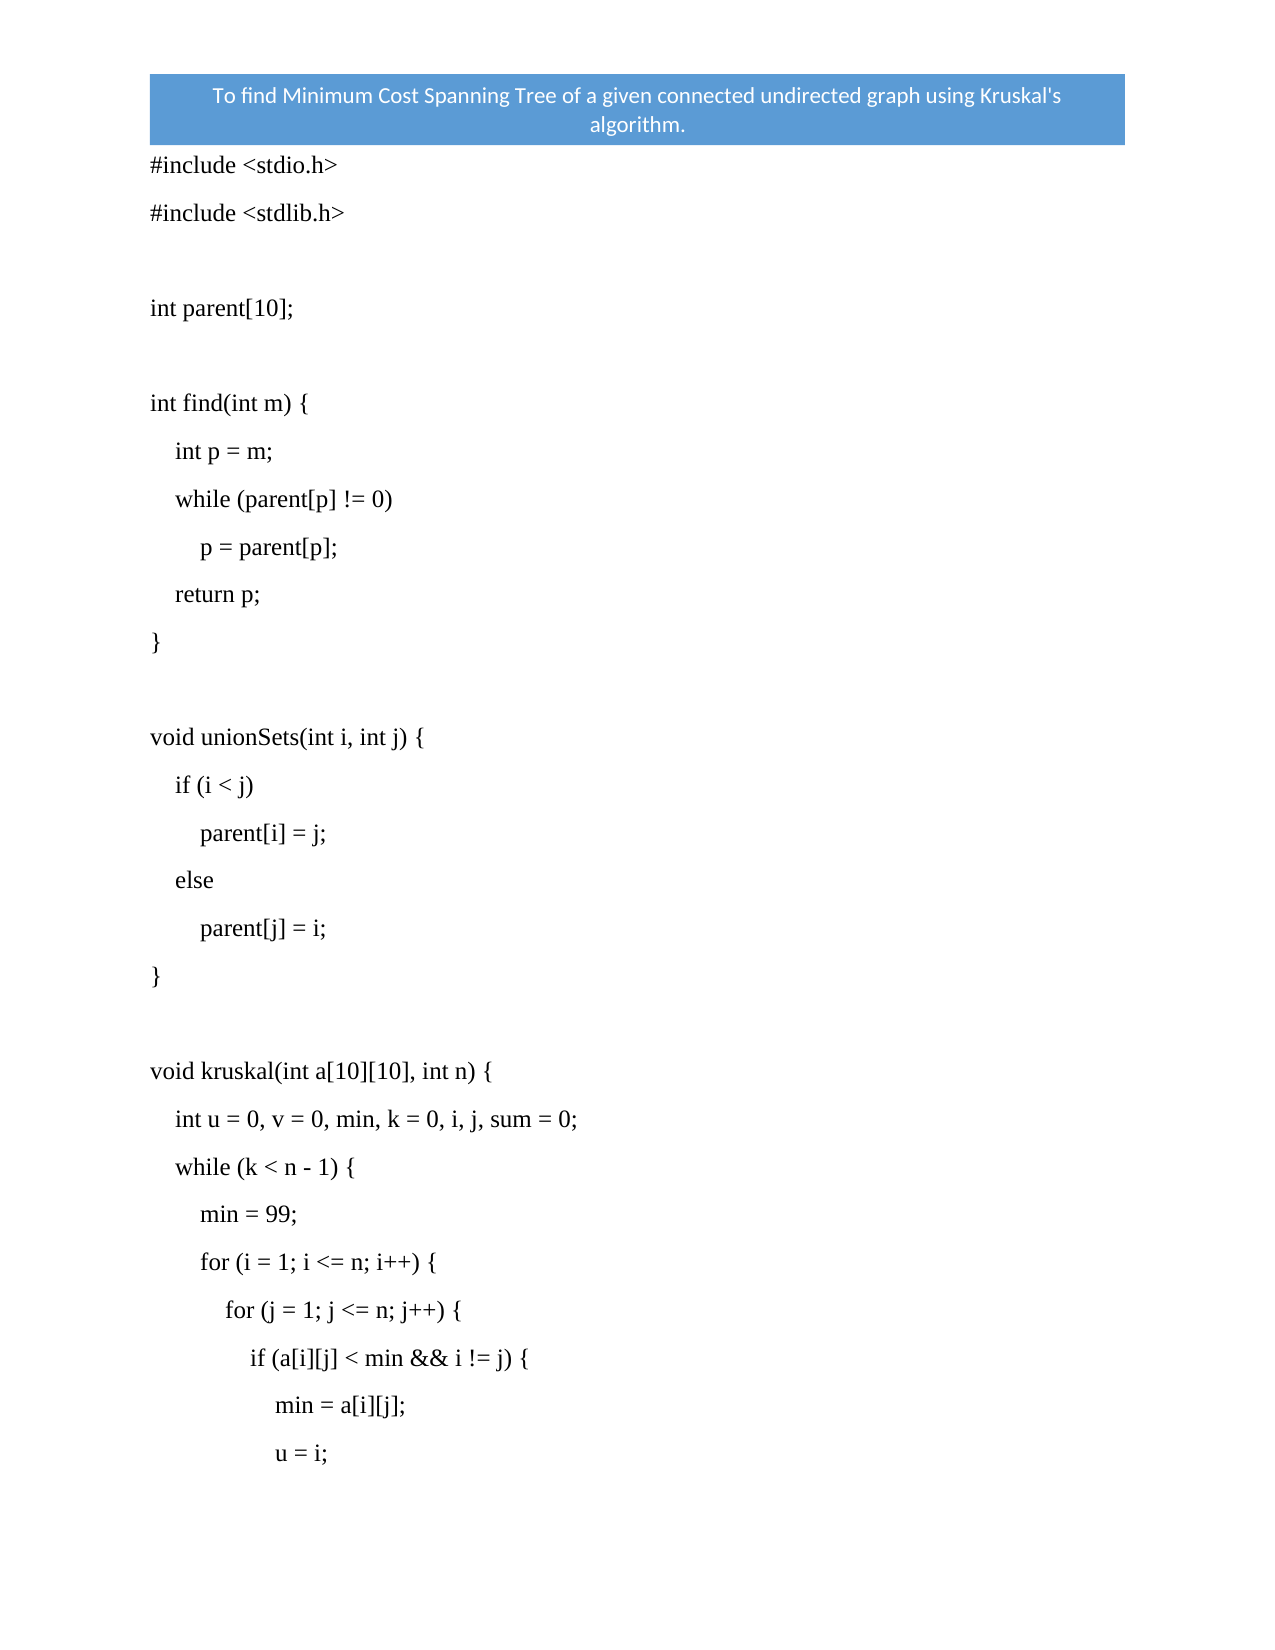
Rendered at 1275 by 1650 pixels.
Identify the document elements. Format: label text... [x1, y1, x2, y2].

text min = a[i][j]; [150, 1390, 1125, 1419]
text else [150, 866, 1125, 894]
text #include <stdlib.h> [150, 198, 1125, 226]
text parent[j] = i; [150, 913, 1125, 942]
text p = parent[p]; [150, 532, 1125, 560]
text #include <stdio.h> [150, 150, 1125, 179]
text void unionSets(int i, int j) { [150, 722, 1125, 751]
text for (j = 1; j <= n; j++) { [150, 1295, 1125, 1324]
text while (k < n - 1) { [150, 1152, 1125, 1181]
text if (a[i][j] < min && i != j) { [150, 1343, 1125, 1371]
text u = i; [150, 1438, 1125, 1467]
text while (parent[p] != 0) [150, 484, 1125, 513]
text int u = 0, v = 0, min, k = 0, i, j, sum = 0; [150, 1104, 1125, 1133]
text min = 99; [150, 1199, 1125, 1228]
text void kruskal(int a[10][10], int n) { [150, 1056, 1125, 1085]
text if (i < j) [150, 770, 1125, 799]
text return p; [150, 579, 1125, 608]
text for (i = 1; i <= n; i++) { [150, 1247, 1125, 1276]
text int find(int m) { [150, 388, 1125, 417]
text int p = m; [150, 436, 1125, 465]
text int parent[10]; [150, 293, 1125, 322]
text } [150, 627, 1125, 656]
text parent[i] = j; [150, 818, 1125, 847]
text } [150, 961, 1125, 990]
